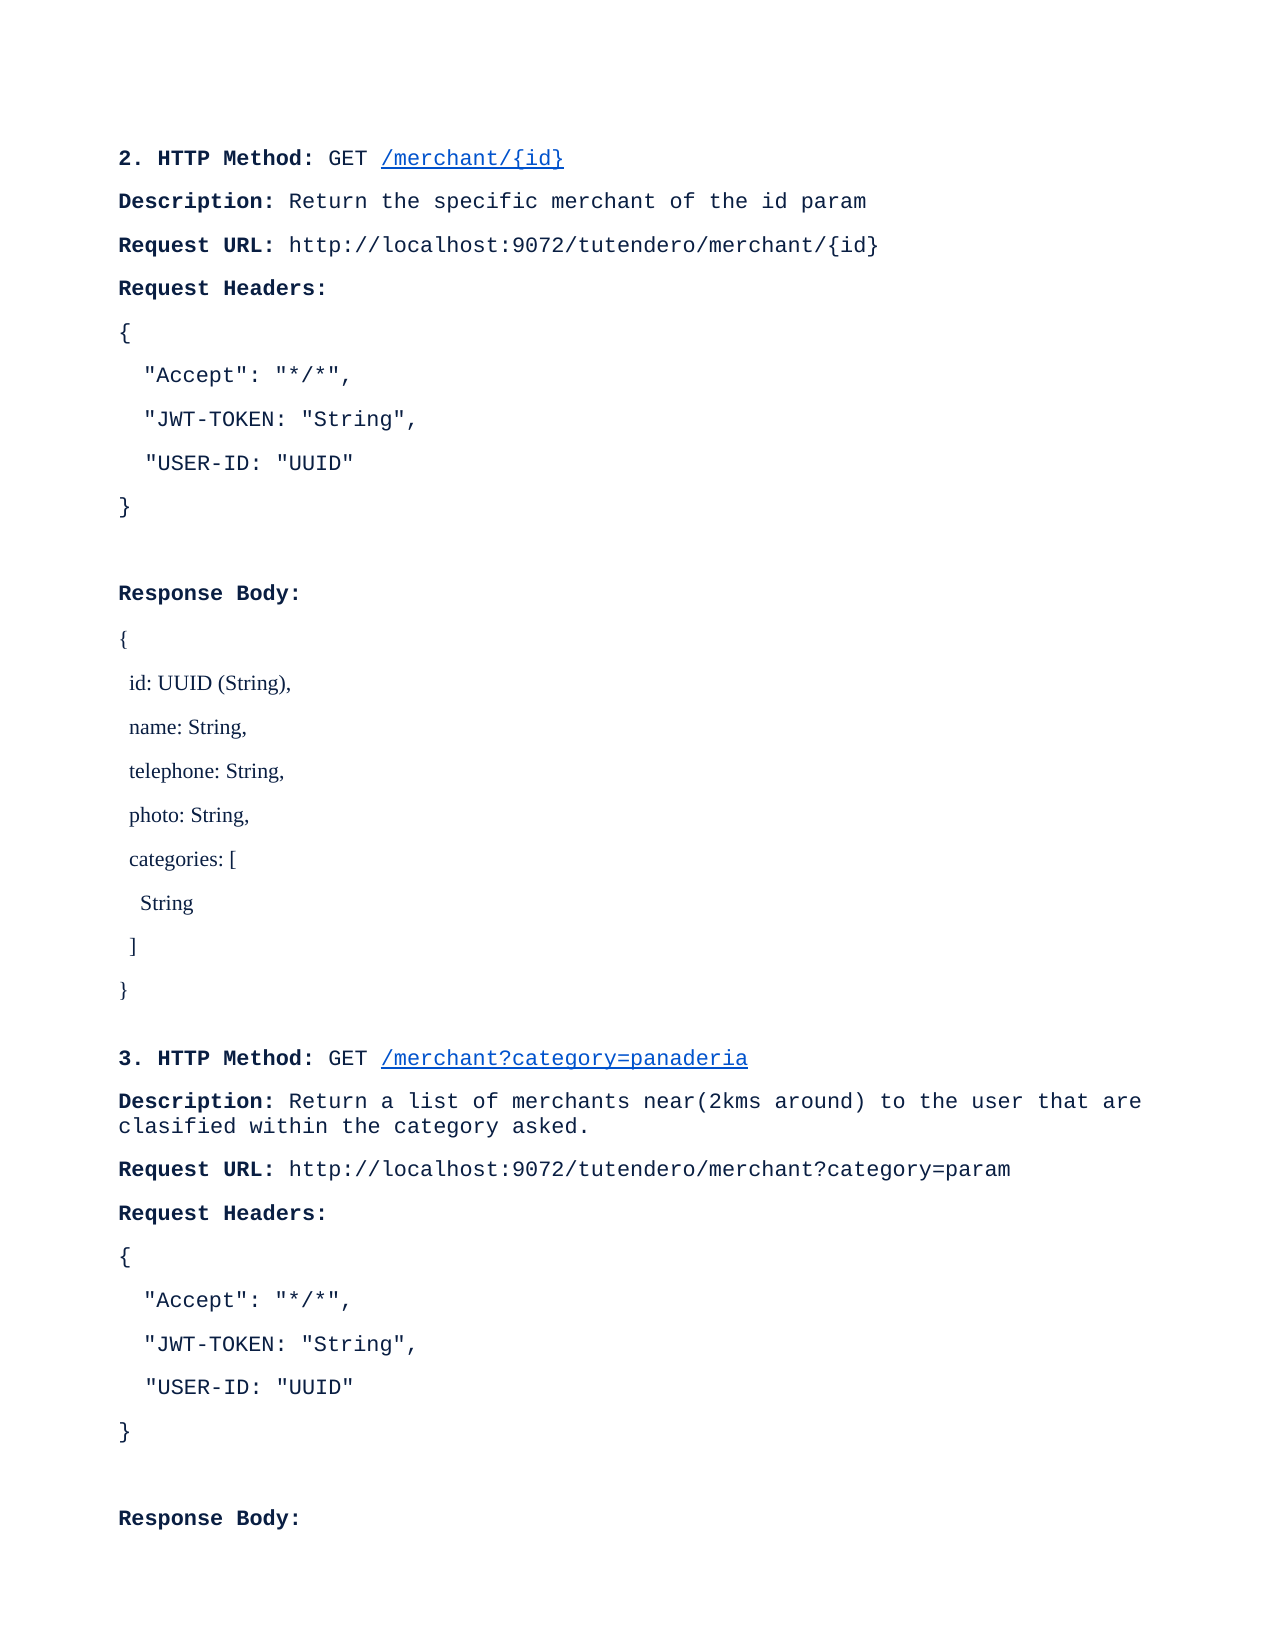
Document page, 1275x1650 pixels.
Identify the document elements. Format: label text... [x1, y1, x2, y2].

text id: UUID (String), [118, 670, 1157, 695]
text Description: Return the specific merchant of the id param [118, 190, 1157, 215]
text photo: String, [118, 802, 1157, 827]
text } [118, 1420, 1157, 1444]
text "Accept": "*/*", [118, 1289, 1157, 1314]
text Response Body: [118, 582, 1157, 607]
text String [118, 889, 1157, 915]
text "USER-ID: "UUID" [118, 1376, 1157, 1401]
text Request Headers: [118, 277, 1157, 302]
text "Accept": "*/*", [118, 364, 1157, 389]
text } [118, 495, 1157, 520]
text 3. HTTP Method: GET /merchant?category=panaderia [118, 1047, 1157, 1071]
text Request Headers: [118, 1202, 1157, 1227]
text name: String, [118, 714, 1157, 739]
text ] [118, 933, 1157, 959]
text { [118, 626, 1157, 651]
text "JWT-TOKEN: "String", [118, 408, 1157, 433]
text "JWT-TOKEN: "String", [118, 1333, 1157, 1357]
text telephone: String, [118, 758, 1157, 783]
text Request URL: http://localhost:9072/tutendero/merchant/{id} [118, 234, 1157, 259]
text categories: [ [118, 846, 1157, 871]
text "USER-ID: "UUID" [118, 452, 1157, 476]
text } [118, 977, 1157, 1003]
text Description: Return a list of merchants near(2kms around) to the user that are clasified within the category asked. [118, 1090, 1157, 1140]
text 2. HTTP Method: GET /merchant/{id} [118, 147, 1157, 172]
text { [118, 1246, 1157, 1270]
text Response Body: [118, 1507, 1157, 1532]
text { [118, 321, 1157, 346]
text Request URL: http://localhost:9072/tutendero/merchant?category=param [118, 1158, 1157, 1183]
